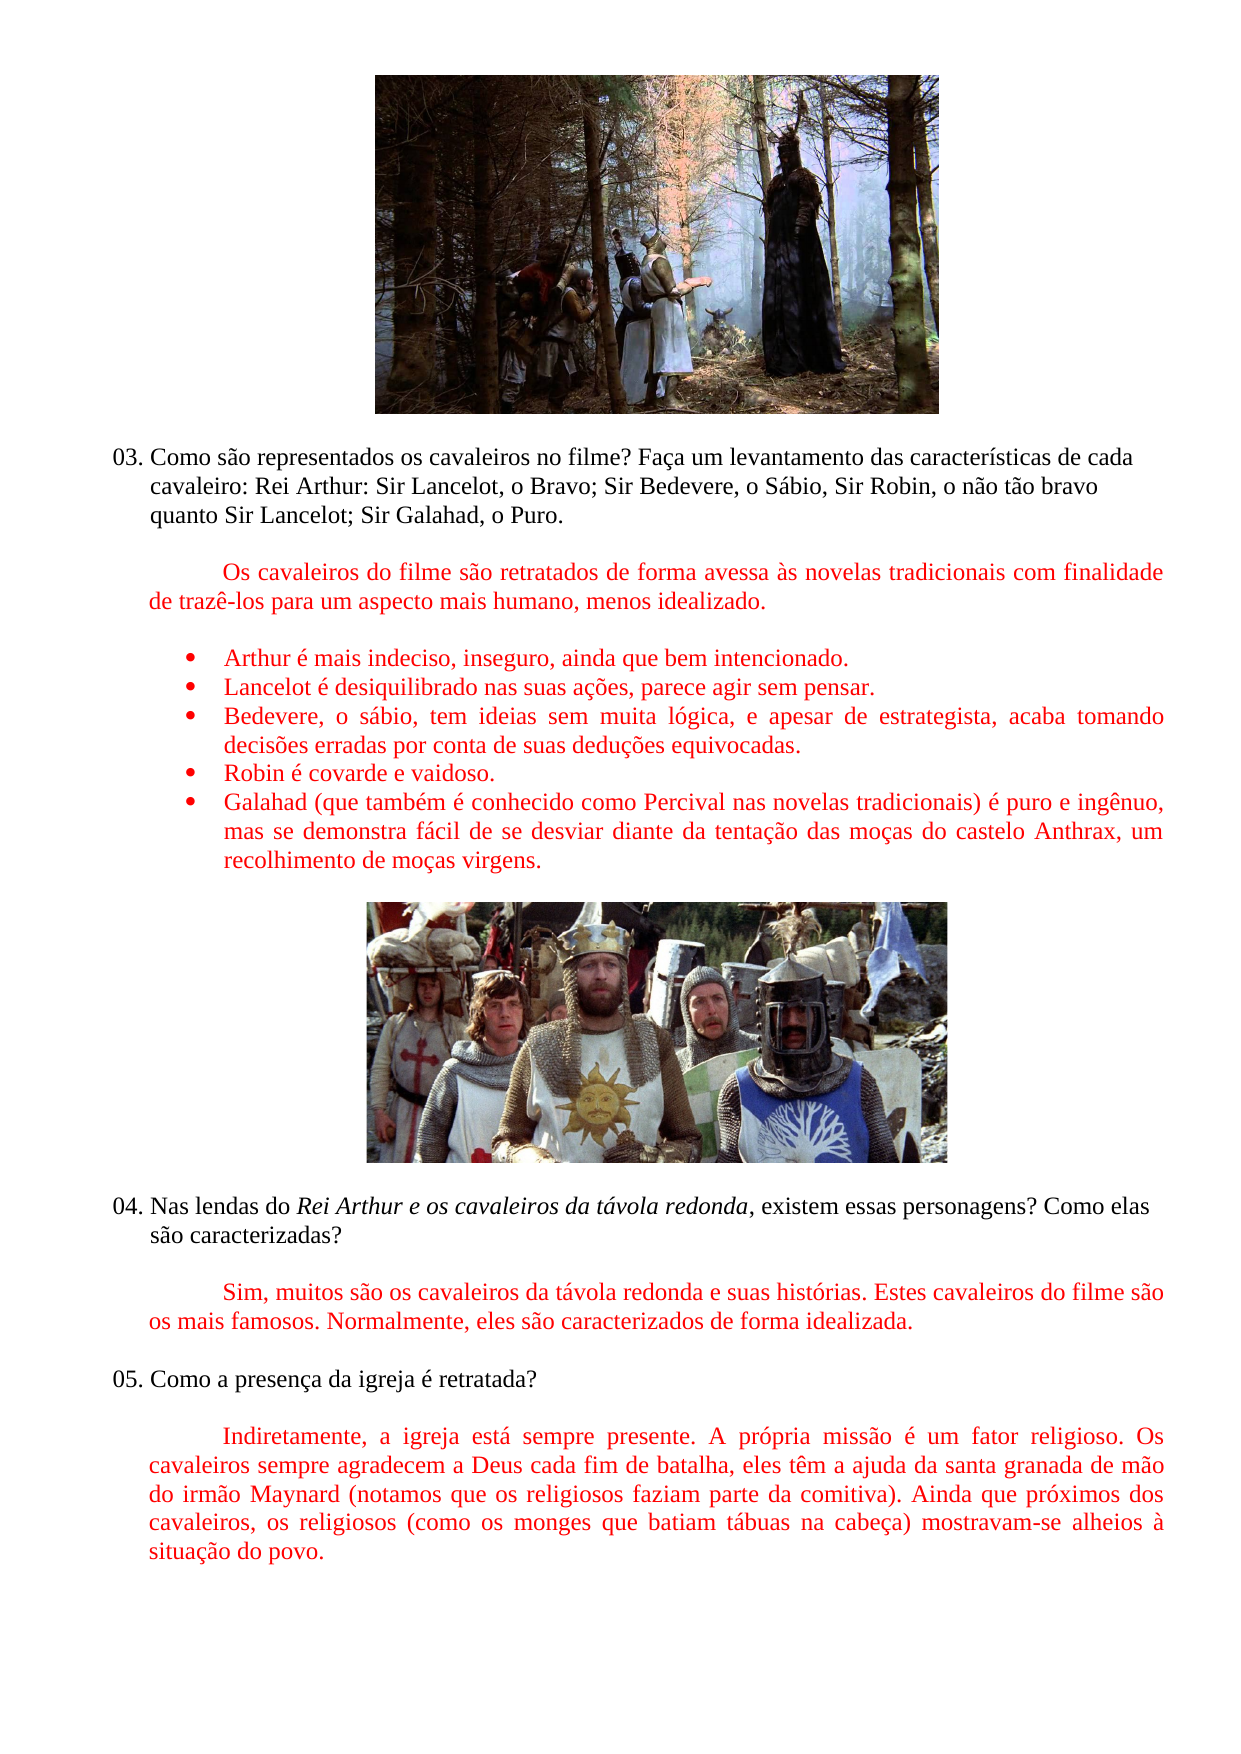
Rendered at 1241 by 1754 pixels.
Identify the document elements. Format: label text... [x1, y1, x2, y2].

text Indiretamente, a igreja está sempre presente. A própria missão é um fator religioso. Os cavaleiros sempre agradecem a Deus cada fim de batalha, eles têm a ajuda da santa granada de mão do irmão Maynard (notamos que os religiosos faziam parte da comitiva). Ainda que próximos dos cavaleiros, os religiosos (como os monges que batiam tábuas na cabeça) mostravam-se alheios à situação do povo. [149, 1421, 1165, 1565]
list Bedevere, o sábio, tem ideias sem muita lógica, e apesar de estrategista, acaba tomando decisões erradas por conta de suas deduções equivocadas. [186, 701, 1165, 758]
list Como a presença da igreja é retratada? [112, 1364, 1165, 1392]
picture [375, 75, 939, 414]
list Arthur é mais indeciso, inseguro, ainda que bem intencionado. [186, 643, 1165, 672]
list Como são representados os cavaleiros no filme? Faça um levantamento das características de cada cavaleiro: Rei Arthur: Sir Lancelot, o Bravo; Sir Bedevere, o Sábio, Sir Robin, o não tão bravo quanto Sir Lancelot; Sir Galahad, o Puro. [112, 442, 1165, 528]
text Os cavaleiros do filme são retratados de forma avessa às novelas tradicionais com finalidade de trazê-los para um aspecto mais humano, menos idealizado. [149, 557, 1165, 615]
text Sim, muitos são os cavaleiros da távola redonda e suas histórias. Estes cavaleiros do filme são os mais famosos. Normalmente, eles são caracterizados de forma idealizada. [149, 1277, 1165, 1335]
list Galahad (que também é conhecido como Percival nas novelas tradicionais) é puro e ingênuo, mas se demonstra fácil de se desviar diante da tentação das moças do castelo Anthrax, um recolhimento de moças virgens. [186, 787, 1165, 873]
list Robin é covarde e vaidoso. [186, 758, 1165, 787]
list Lancelot é desiquilibrado nas suas ações, parece agir sem pensar. [186, 672, 1165, 701]
list Nas lendas do Rei Arthur e os cavaleiros da távola redonda, existem essas personagens? Como elas são caracterizadas? [112, 1191, 1165, 1249]
picture [366, 902, 948, 1163]
